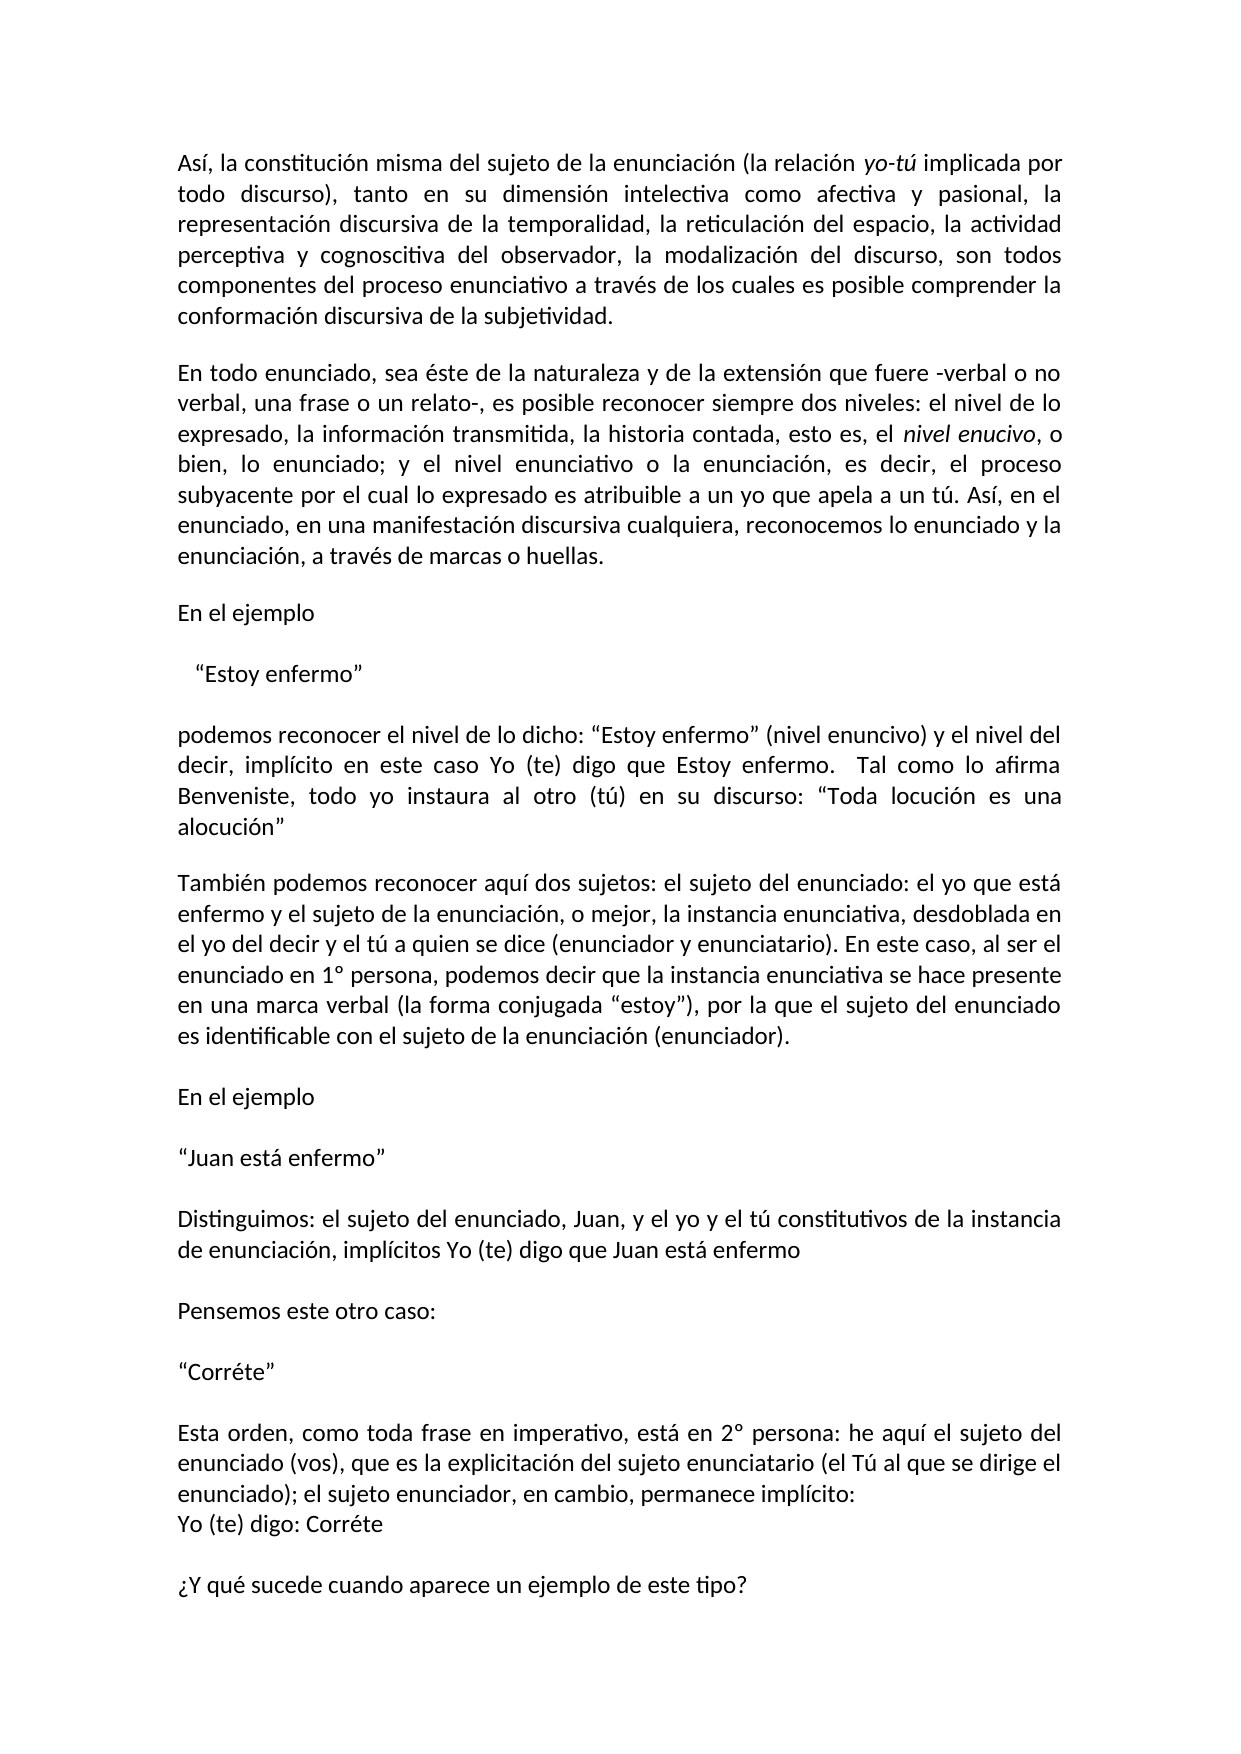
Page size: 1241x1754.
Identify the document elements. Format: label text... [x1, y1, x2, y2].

text “Corréte” [177, 1356, 1063, 1386]
text “Juan está enfermo” [177, 1142, 1063, 1173]
text Distinguimos: el sujeto del enunciado, Juan, y el yo y el tú constitutivos de la instancia de enunciación, implícitos Yo (te) digo que Juan está enfermo [177, 1203, 1063, 1264]
text En el ejemplo [177, 1081, 1063, 1112]
text Yo (te) digo: Corréte [177, 1508, 1063, 1539]
text Así, la constitución misma del sujeto de la enunciación (la relación yo-tú implicada por todo discurso), tanto en su dimensión intelectiva como afectiva y pasional, la representación discursiva de la temporalidad, la reticulación del espacio, la actividad perceptiva y cognoscitiva del observador, la modalización del discurso, son todos componentes del proceso enunciativo a través de los cuales es posible comprender la conformación discursiva de la subjetividad. [177, 148, 1063, 331]
text “Estoy enfermo” [177, 658, 1063, 689]
text También podemos reconocer aquí dos sujetos: el sujeto del enunciado: el yo que está enfermo y el sujeto de la enunciación, o mejor, la instancia enunciativa, desdoblada en el yo del decir y el tú a quien se dice (enunciador y enunciatario). En este caso, al ser el enunciado en 1º persona, podemos decir que la instancia enunciativa se hace presente en una marca verbal (la forma conjugada “estoy”), por la que el sujeto del enunciado es identificable con el sujeto de la enunciación (enunciador). [177, 868, 1063, 1051]
text podemos reconocer el nivel de lo dicho: “Estoy enfermo” (nivel enuncivo) y el nivel del decir, implícito en este caso Yo (te) digo que Estoy enfermo. Tal como lo afirma Benveniste, todo yo instaura al otro (tú) en su discurso: “Toda locución es una alocución” [177, 719, 1063, 841]
text En todo enunciado, sea éste de la naturaleza y de la extensión que fuere -verbal o no verbal, una frase o un relato-, es posible reconocer siempre dos niveles: el nivel de lo expresado, la información transmitida, la historia contada, esto es, el nivel enucivo, o bien, lo enunciado; y el nivel enunciativo o la enunciación, es decir, el proceso subyacente por el cual lo expresado es atribuible a un yo que apela a un tú. Así, en el enunciado, en una manifestación discursiva cualquiera, reconocemos lo enunciado y la enunciación, a través de marcas o huellas. [177, 357, 1063, 571]
text Esta orden, como toda frase en imperativo, está en 2º persona: he aquí el sujeto del enunciado (vos), que es la explicitación del sujeto enunciatario (el Tú al que se dirige el enunciado); el sujeto enunciador, en cambio, permanece implícito: [177, 1417, 1063, 1508]
text En el ejemplo [177, 597, 1063, 628]
text Pensemos este otro caso: [177, 1295, 1063, 1325]
text ¿Y qué sucede cuando aparece un ejemplo de este tipo? [177, 1569, 1063, 1600]
